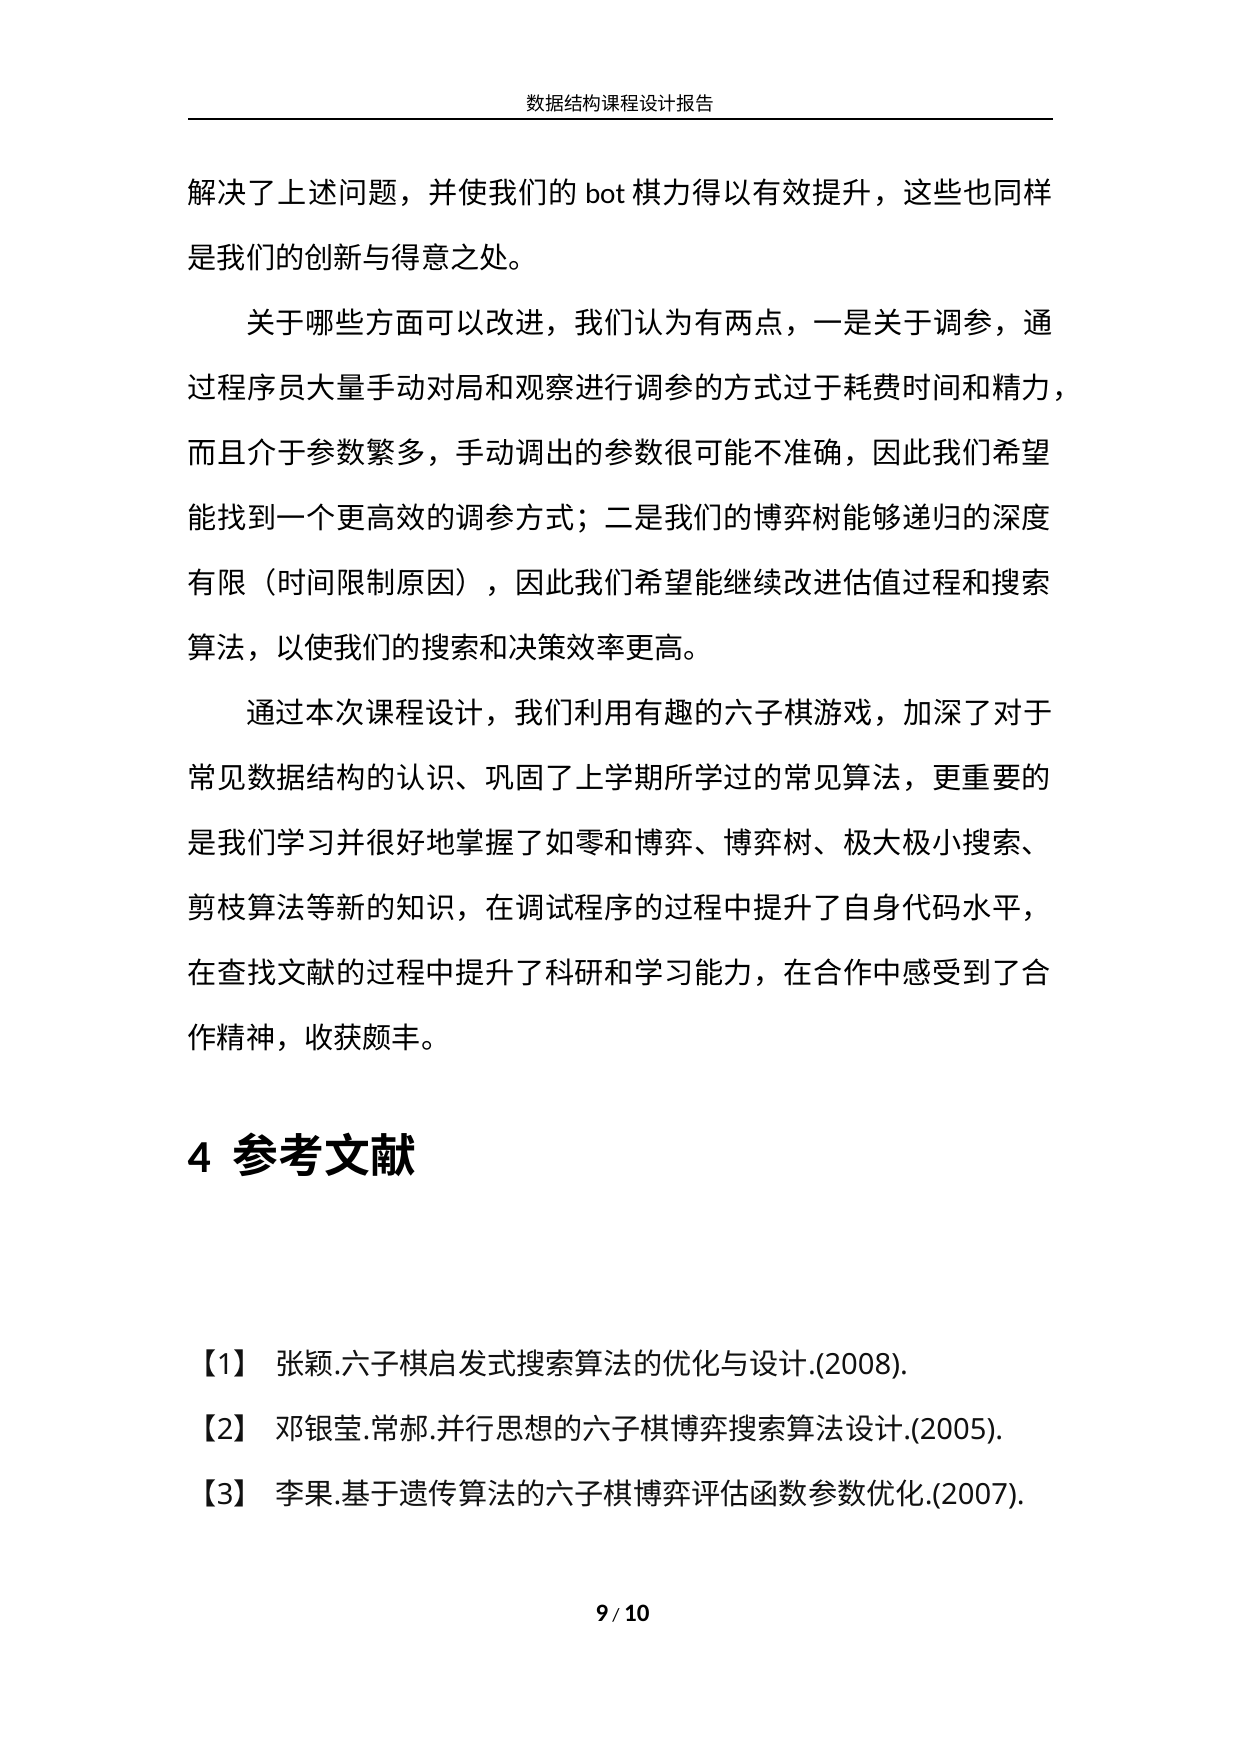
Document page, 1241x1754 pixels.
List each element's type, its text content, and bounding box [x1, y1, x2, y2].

text 关于哪些方面可以改进，我们认为有两点，一是关于调参，通过程序员大量手动对局和观察进行调参的方式过于耗费时间和精力，而且介于参数繁多，手动调出的参数很可能不准确，因此我们希望能找到一个更高效的调参方式；二是我们的博弈树能够递归的深度有限（时间限制原因），因此我们希望能继续改进估值过程和搜索算法，以使我们的搜索和决策效率更高。 [187, 288, 1053, 678]
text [187, 158, 1053, 288]
text 通过本次课程设计，我们利用有趣的六子棋游戏，加深了对于常见数据结构的认识、巩固了上学期所学过的常见算法，更重要的是我们学习并很好地掌握了如零和博弈、博弈树、极大极小搜索、剪枝算法等新的知识，在调试程序的过程中提升了自身代码水平，在查找文献的过程中提升了科研和学习能力，在合作中感受到了合作精神，收获颇丰。 [187, 678, 1053, 1068]
list 李果.基于遗传算法的六子棋博弈评估函数参数优化.(2007). [187, 1459, 1053, 1524]
list 邓银莹.常郝.并行思想的六子棋博弈搜索算法设计.(2005). [187, 1394, 1053, 1459]
subtitle 参考文献 [187, 1104, 1053, 1201]
list 张颖.六子棋启发式搜索算法的优化与设计.(2008). [187, 1329, 1053, 1394]
